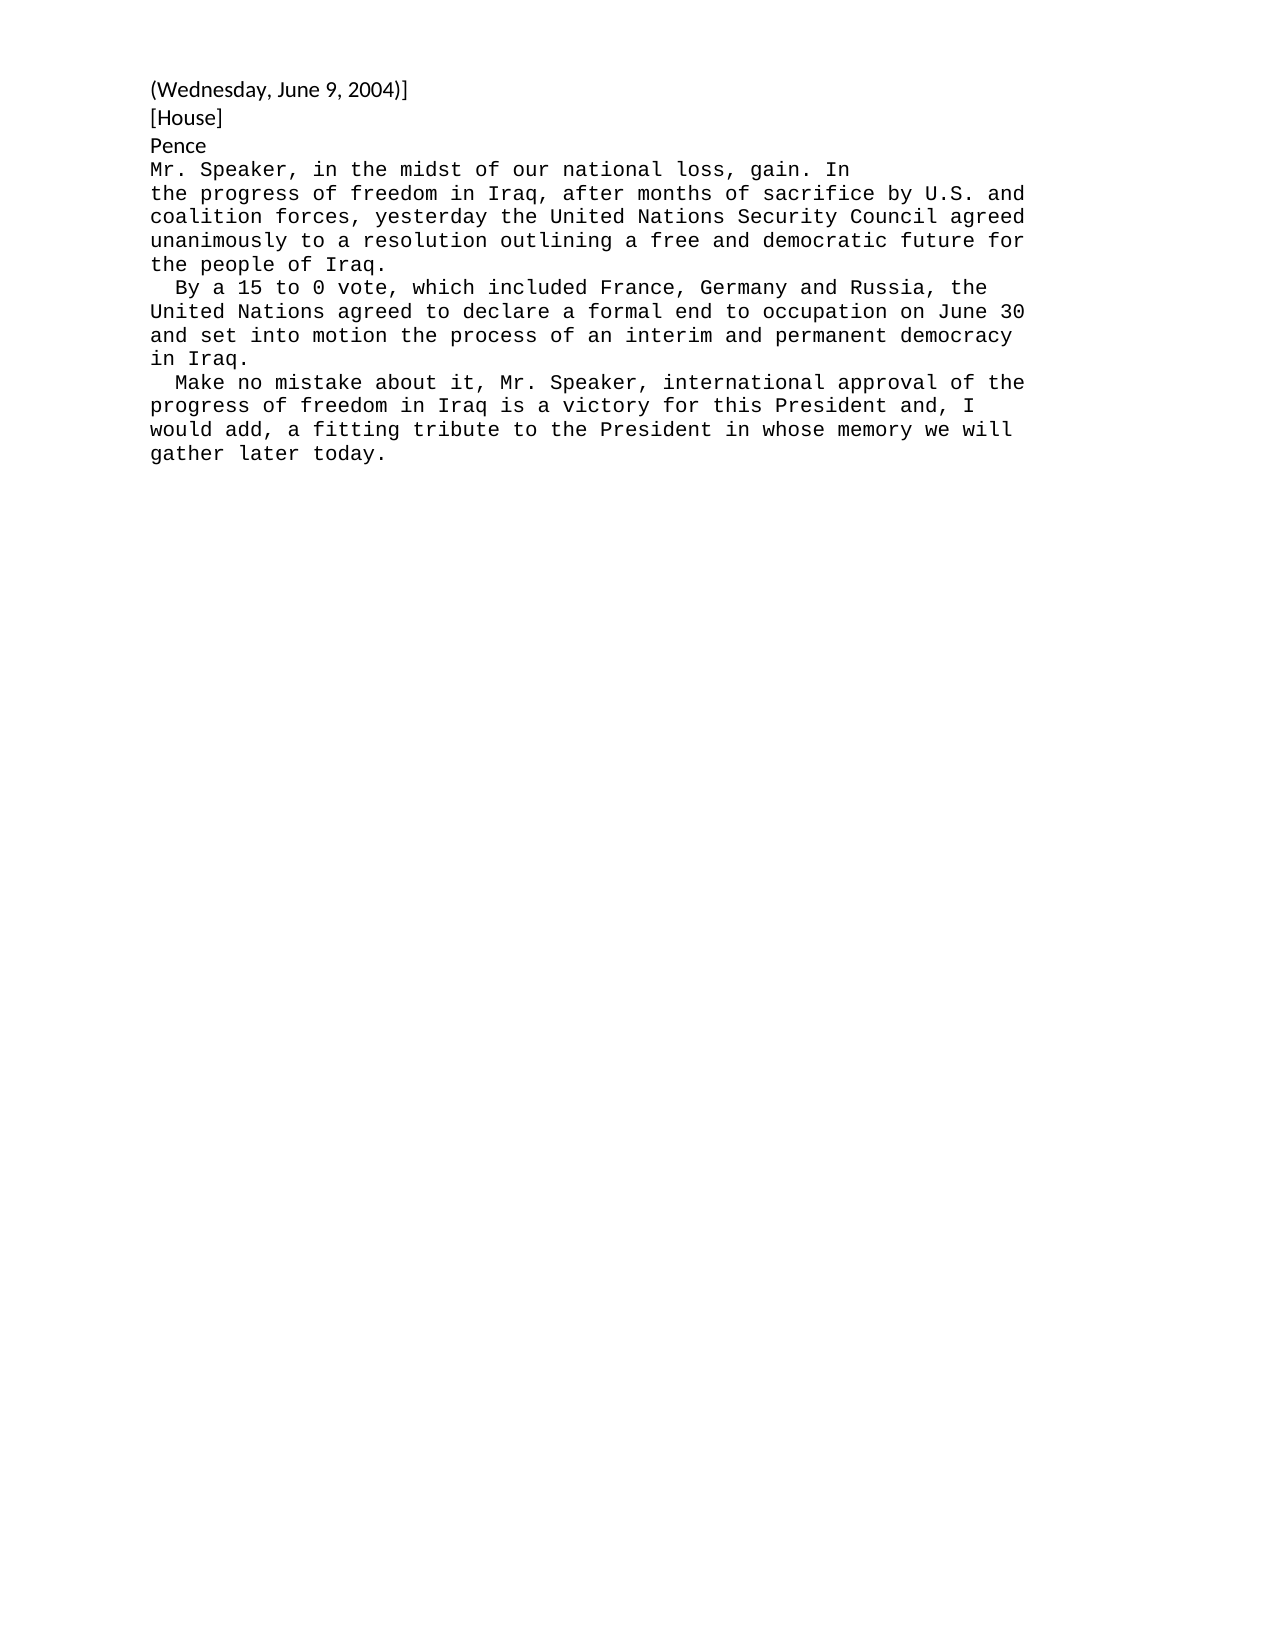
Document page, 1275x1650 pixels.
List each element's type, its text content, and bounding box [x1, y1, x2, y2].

text unanimously to a resolution outlining a free and democratic future for [150, 230, 1125, 254]
text Make no mistake about it, Mr. Speaker, international approval of the [150, 372, 1125, 396]
text coalition forces, yesterday the United Nations Security Council agreed [150, 206, 1125, 230]
text gather later today. [150, 443, 1125, 466]
text United Nations agreed to declare a formal end to occupation on June 30 [150, 301, 1125, 324]
text in Iraq. [150, 348, 1125, 372]
text would add, a fitting tribute to the President in whose memory we will [150, 419, 1125, 443]
text progress of freedom in Iraq is a victory for this President and, I [150, 396, 1125, 419]
text Mr. Speaker, in the midst of our national loss, gain. In [150, 159, 1125, 183]
text and set into motion the process of an interim and permanent democracy [150, 324, 1125, 348]
text the progress of freedom in Iraq, after months of sacrifice by U.S. and [150, 183, 1125, 206]
text the people of Iraq. [150, 254, 1125, 277]
text By a 15 to 0 vote, which included France, Germany and Russia, the [150, 277, 1125, 301]
